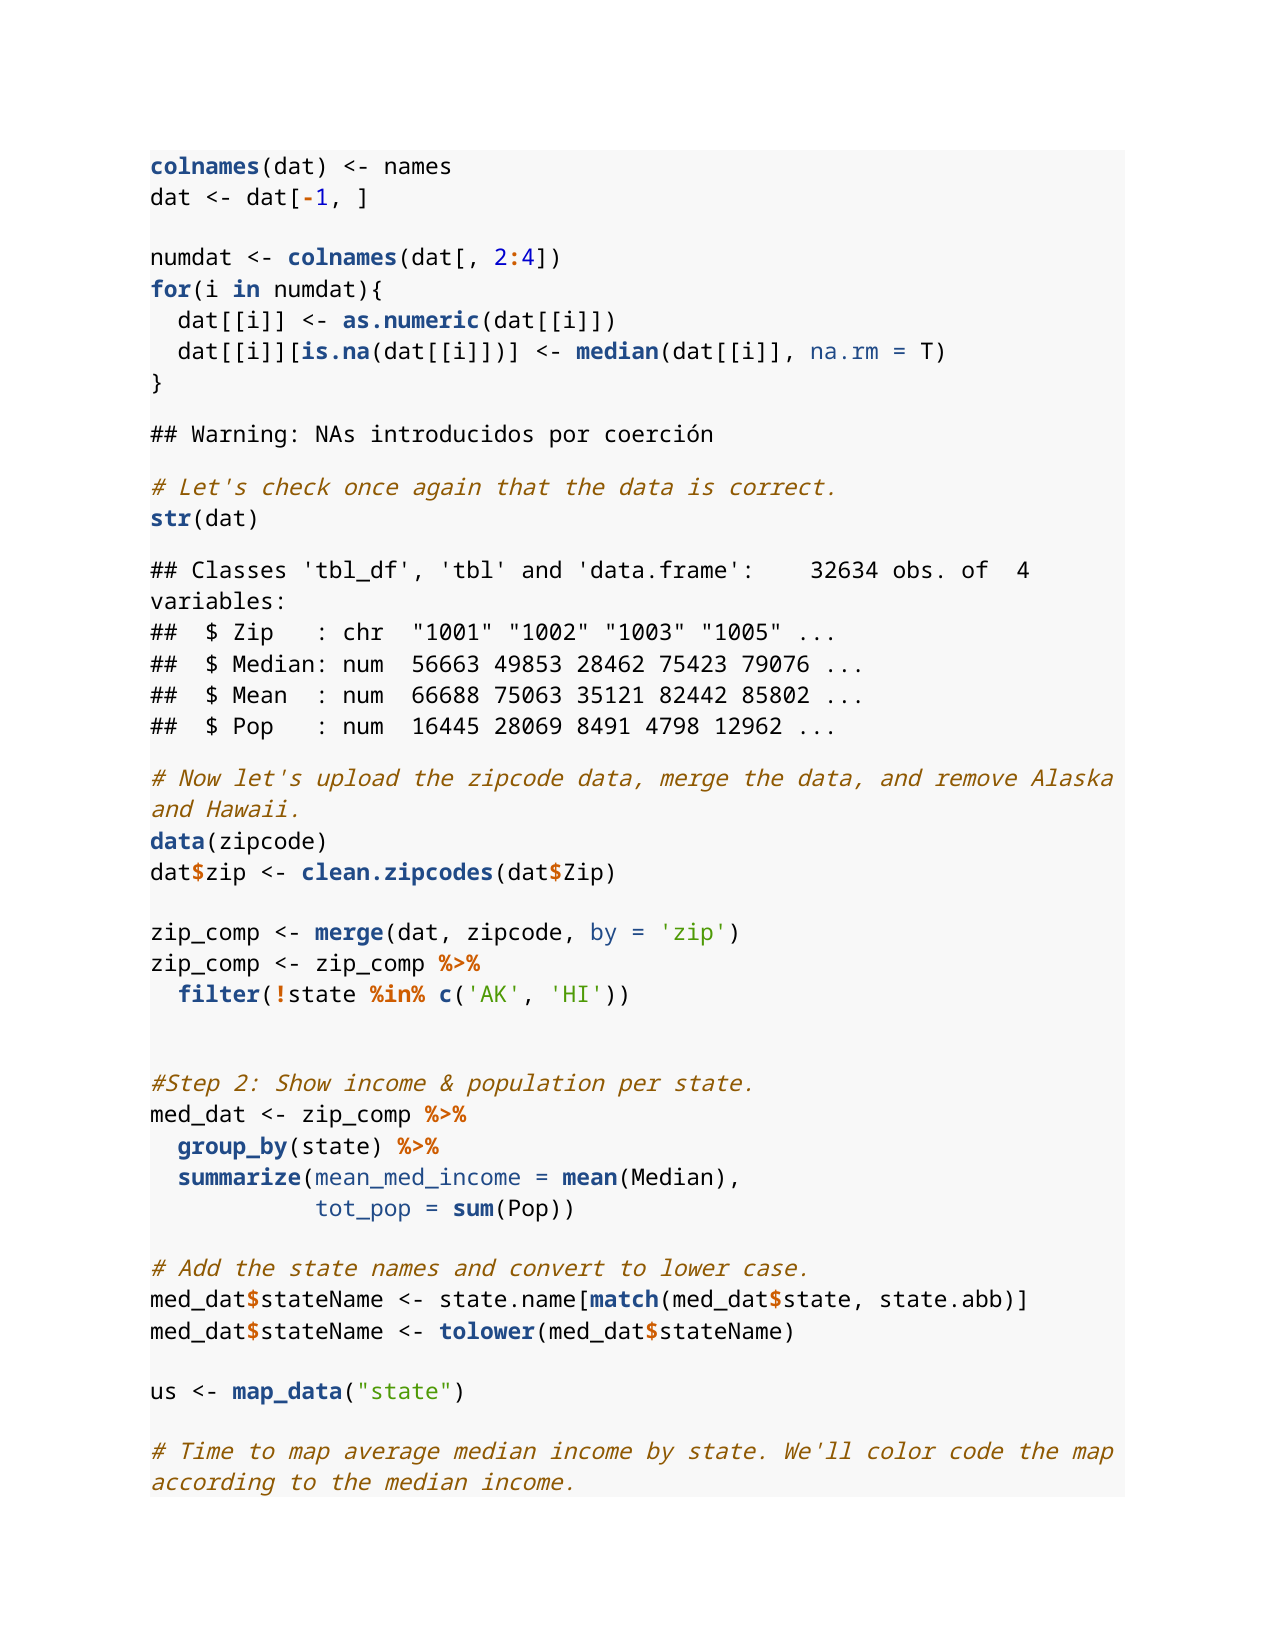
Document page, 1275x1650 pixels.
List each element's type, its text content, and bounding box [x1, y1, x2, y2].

text # Let's check once again that the data is correct. str(dat) [260, 470, 1125, 533]
text ## Classes 'tbl_df', 'tbl' and 'data.frame': 32634 obs. of 4 variables: ## $ Zip : chr "1001" "1002" "1003" "1005" ... ## $ Median: num 56663 49853 28462 75423 79076 ... ## $ Mean : num 66688 75063 35121 82442 85802 ... ## $ Pop : num 16445 28069 8491 4798 12962 ... [150, 554, 1125, 741]
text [150, 762, 1125, 1497]
text ## Warning: NAs introducidos por coerción [150, 418, 1125, 449]
